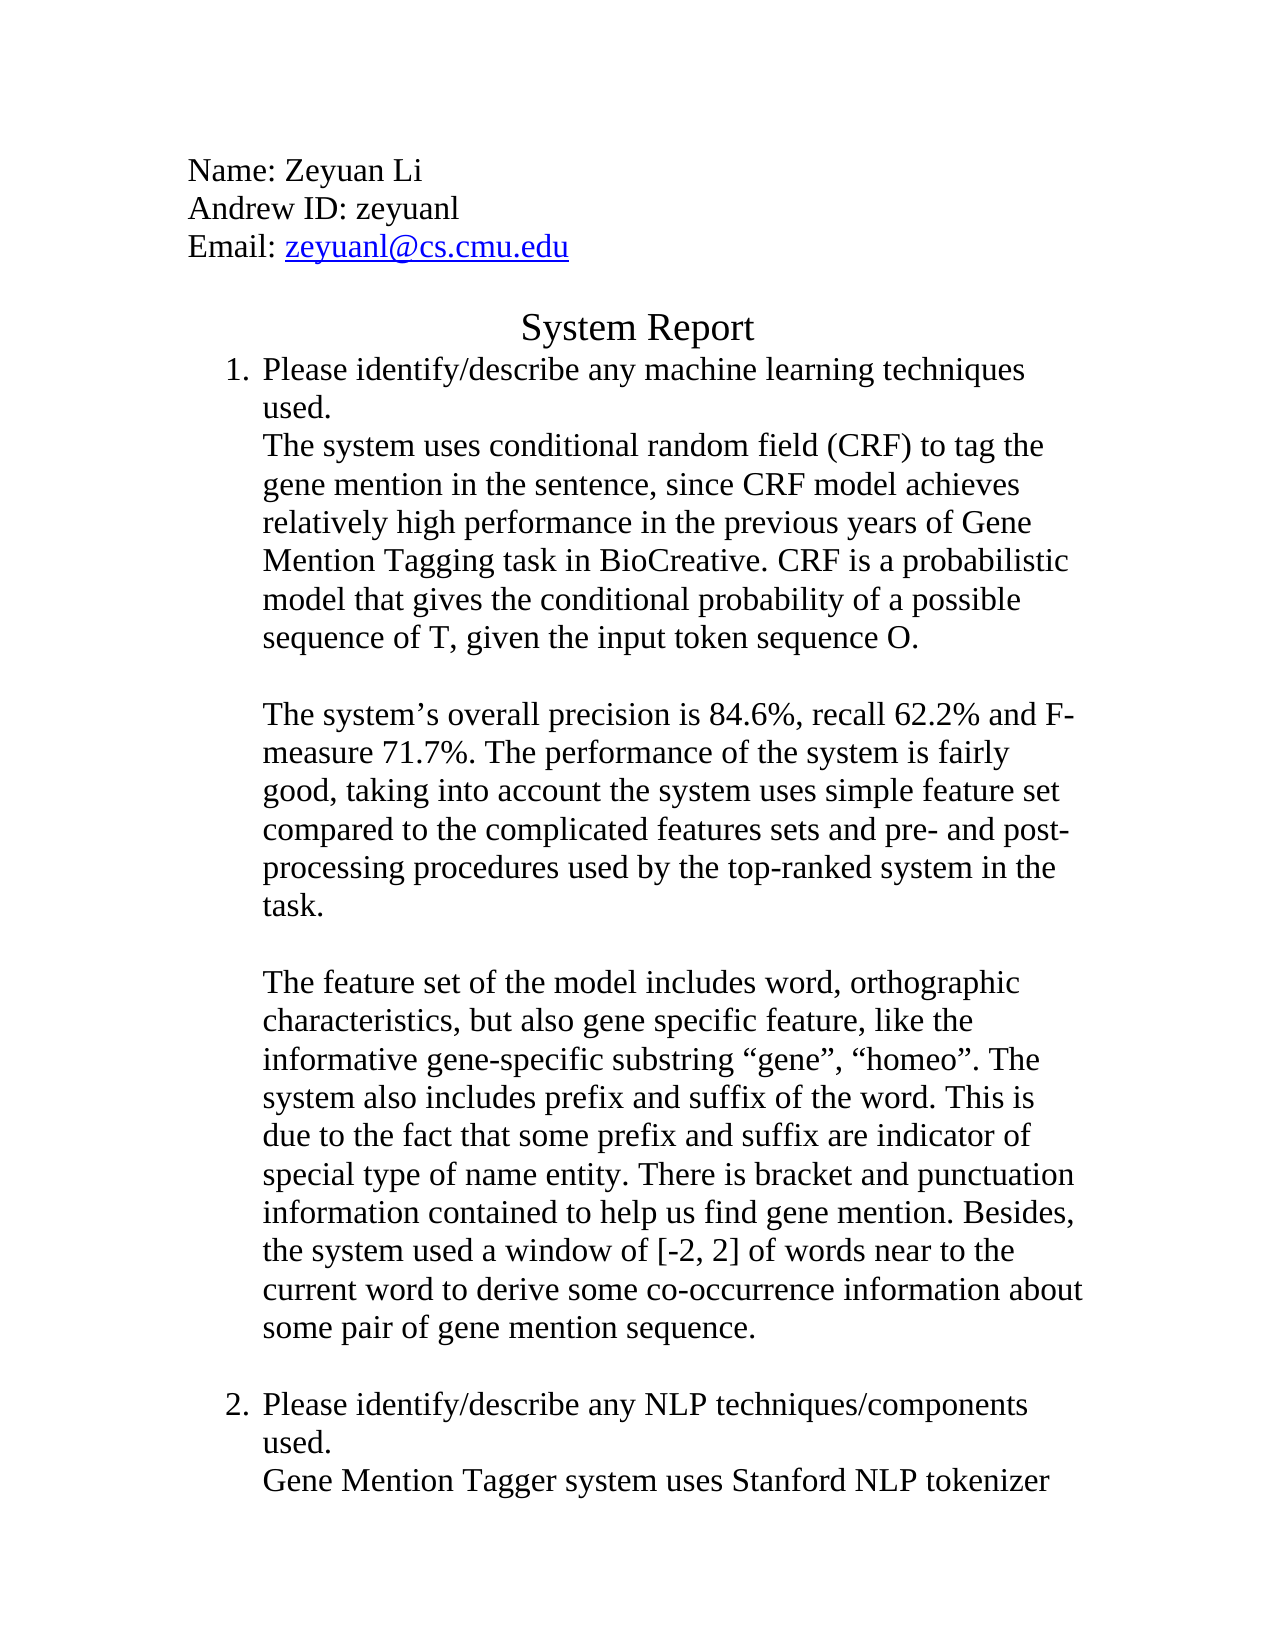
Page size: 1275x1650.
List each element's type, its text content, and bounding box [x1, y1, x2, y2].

list Please identify/describe any machine learning techniques used. [225, 349, 1087, 426]
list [262, 1461, 1087, 1499]
list Please identify/describe any NLP techniques/components used. [225, 1384, 1087, 1461]
list The feature set of the model includes word, orthographic characteristics, but also gene specific feature, like the informative gene-specific substring “gene”, “homeo”. The system also includes prefix and suffix of the word. This is due to the fact that some prefix and suffix are indicator of special type of name entity. There is bracket and punctuation information contained to help us find gene mention. Besides, the system used a window of [-2, 2] of words near to the current word to derive some co-occurrence information about some pair of gene mention sequence. [262, 962, 1087, 1346]
list The system’s overall precision is 84.6%, recall 62.2% and F-measure 71.7%. The performance of the system is fairly good, taking into account the system uses simple feature set compared to the complicated features sets and pre- and post-processing procedures used by the top-ranked system in the task. [262, 694, 1087, 924]
text Name: Zeyuan Li [187, 150, 1087, 188]
text Andrew ID: zeyuanl [187, 188, 1087, 227]
list The system uses conditional random field (CRF) to tag the gene mention in the sentence, since CRF model achieves relatively high performance in the previous years of Gene Mention Tagging task in BioCreative. CRF is a probabilistic model that gives the conditional probability of a possible sequence of T, given the input token sequence O. [262, 426, 1087, 656]
text Email: zeyuanl@cs.cmu.edu [187, 227, 1087, 265]
text System Report [187, 303, 1087, 349]
